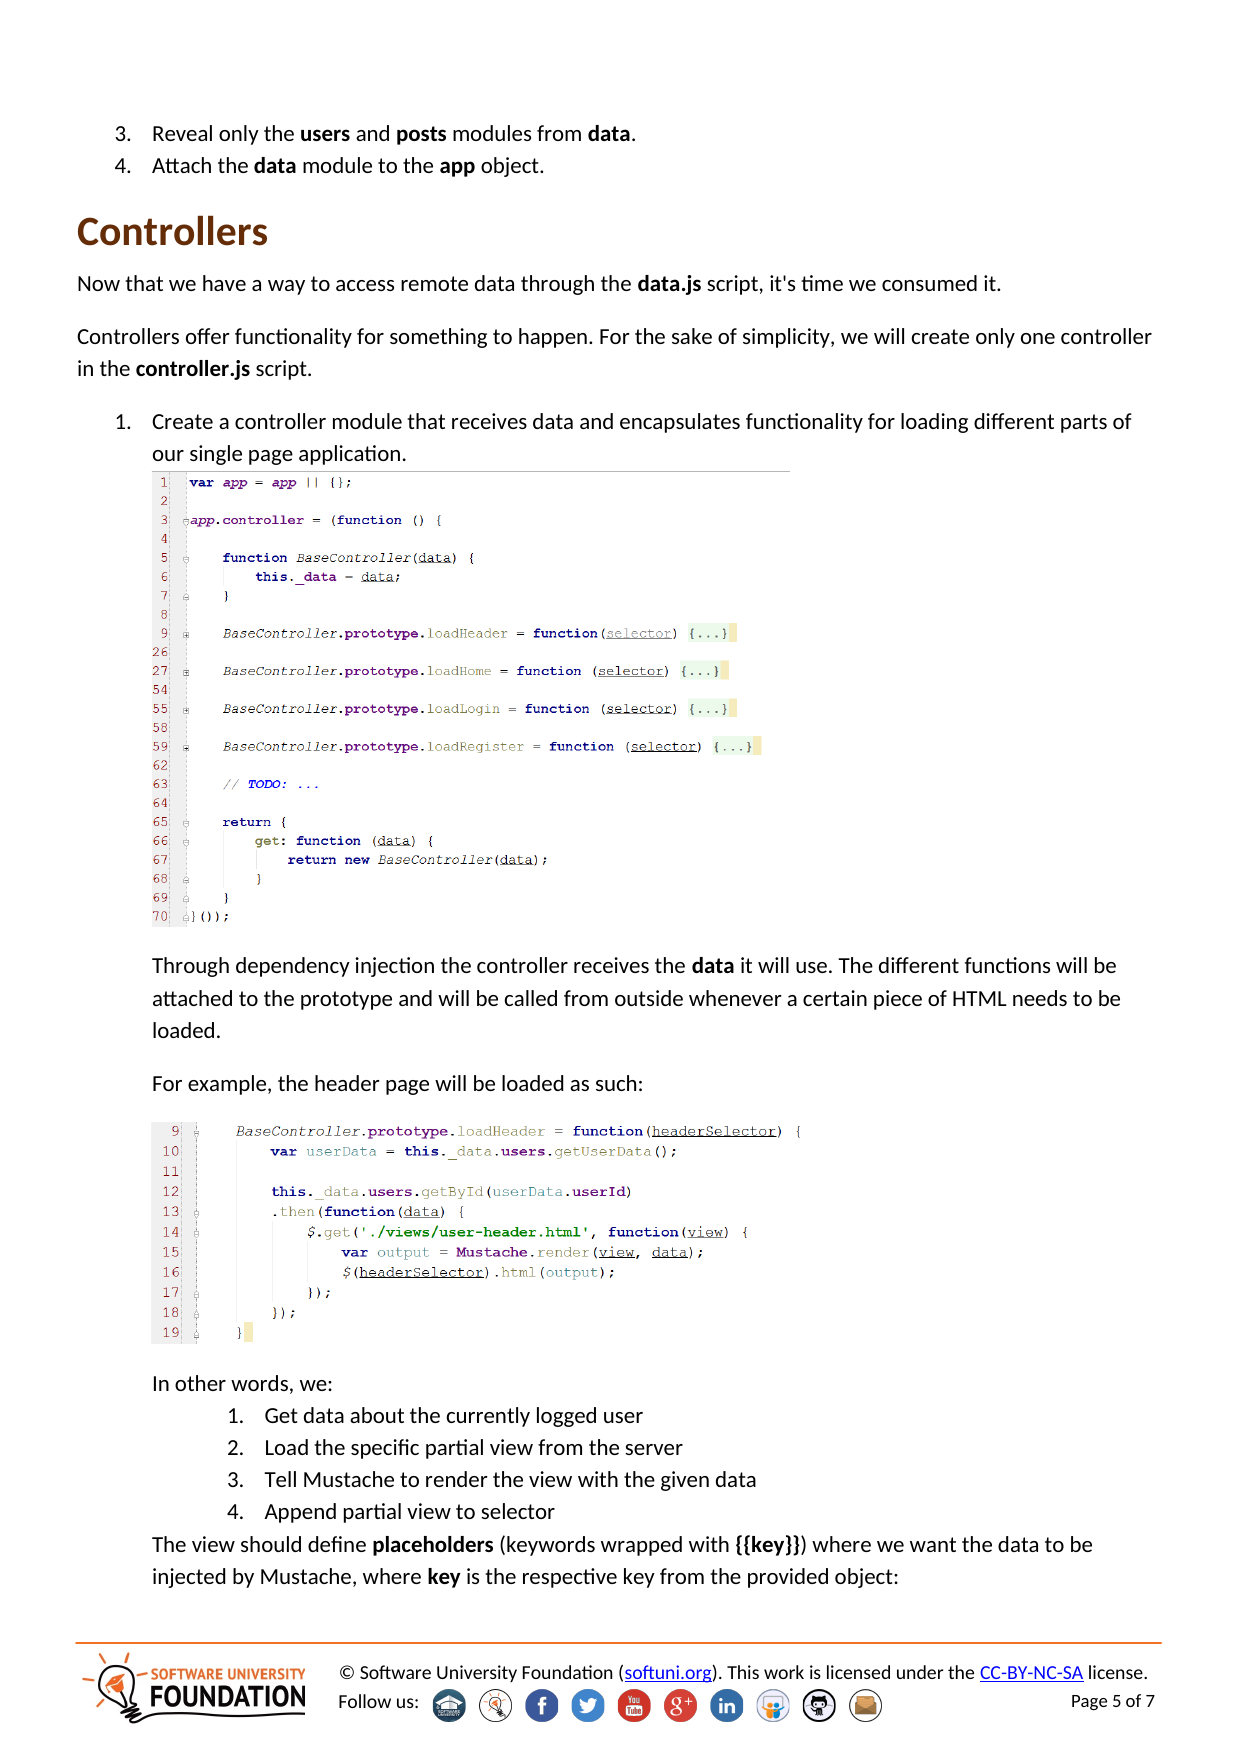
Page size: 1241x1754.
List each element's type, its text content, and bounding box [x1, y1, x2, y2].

list Attach the data module to the app object. [114, 151, 1163, 179]
picture [151, 471, 790, 927]
picture [571, 1689, 605, 1722]
picture [710, 1689, 744, 1722]
picture [479, 1689, 512, 1722]
picture [617, 1689, 651, 1722]
list Reveal only the users and posts modules from data. [114, 119, 1163, 147]
picture [756, 1689, 790, 1722]
text Controllers offer functionality for something to happen. For the sake of simplicity, we will create only one controller in the controller.js script. [77, 322, 1163, 382]
list Create a controller module that receives data and encapsulates functionality for loading different parts of our single page application. [114, 407, 1163, 468]
list The view should define placeholders (keywords wrapped with {{key}}) where we want the data to be injected by Mustache, where key is the respective key from the provided object: [152, 1530, 1163, 1590]
picture [432, 1689, 466, 1722]
list Load the specific partial view from the server [227, 1433, 1163, 1461]
text For example, the header page will be loaded as such: [152, 1069, 1163, 1097]
picture [151, 1122, 813, 1344]
list Get data about the currently logged user [227, 1401, 1163, 1429]
text Now that we have a way to access remote data through the data.js script, it's time we consumed it. [77, 269, 1163, 297]
picture [664, 1689, 697, 1722]
list Append partial view to selector [227, 1497, 1163, 1526]
picture [81, 1651, 305, 1724]
picture [849, 1689, 882, 1722]
text Through dependency injection the controller receives the data it will use. The different functions will be attached to the prototype and will be called from outside whenever a certain piece of HTML needs to be loaded. [152, 952, 1163, 1044]
list Tell Mustache to render the view with the given data [227, 1465, 1163, 1493]
picture [802, 1689, 836, 1722]
picture [525, 1689, 559, 1722]
subtitle Controllers [77, 204, 1163, 255]
text In other words, we: [152, 1369, 1163, 1397]
